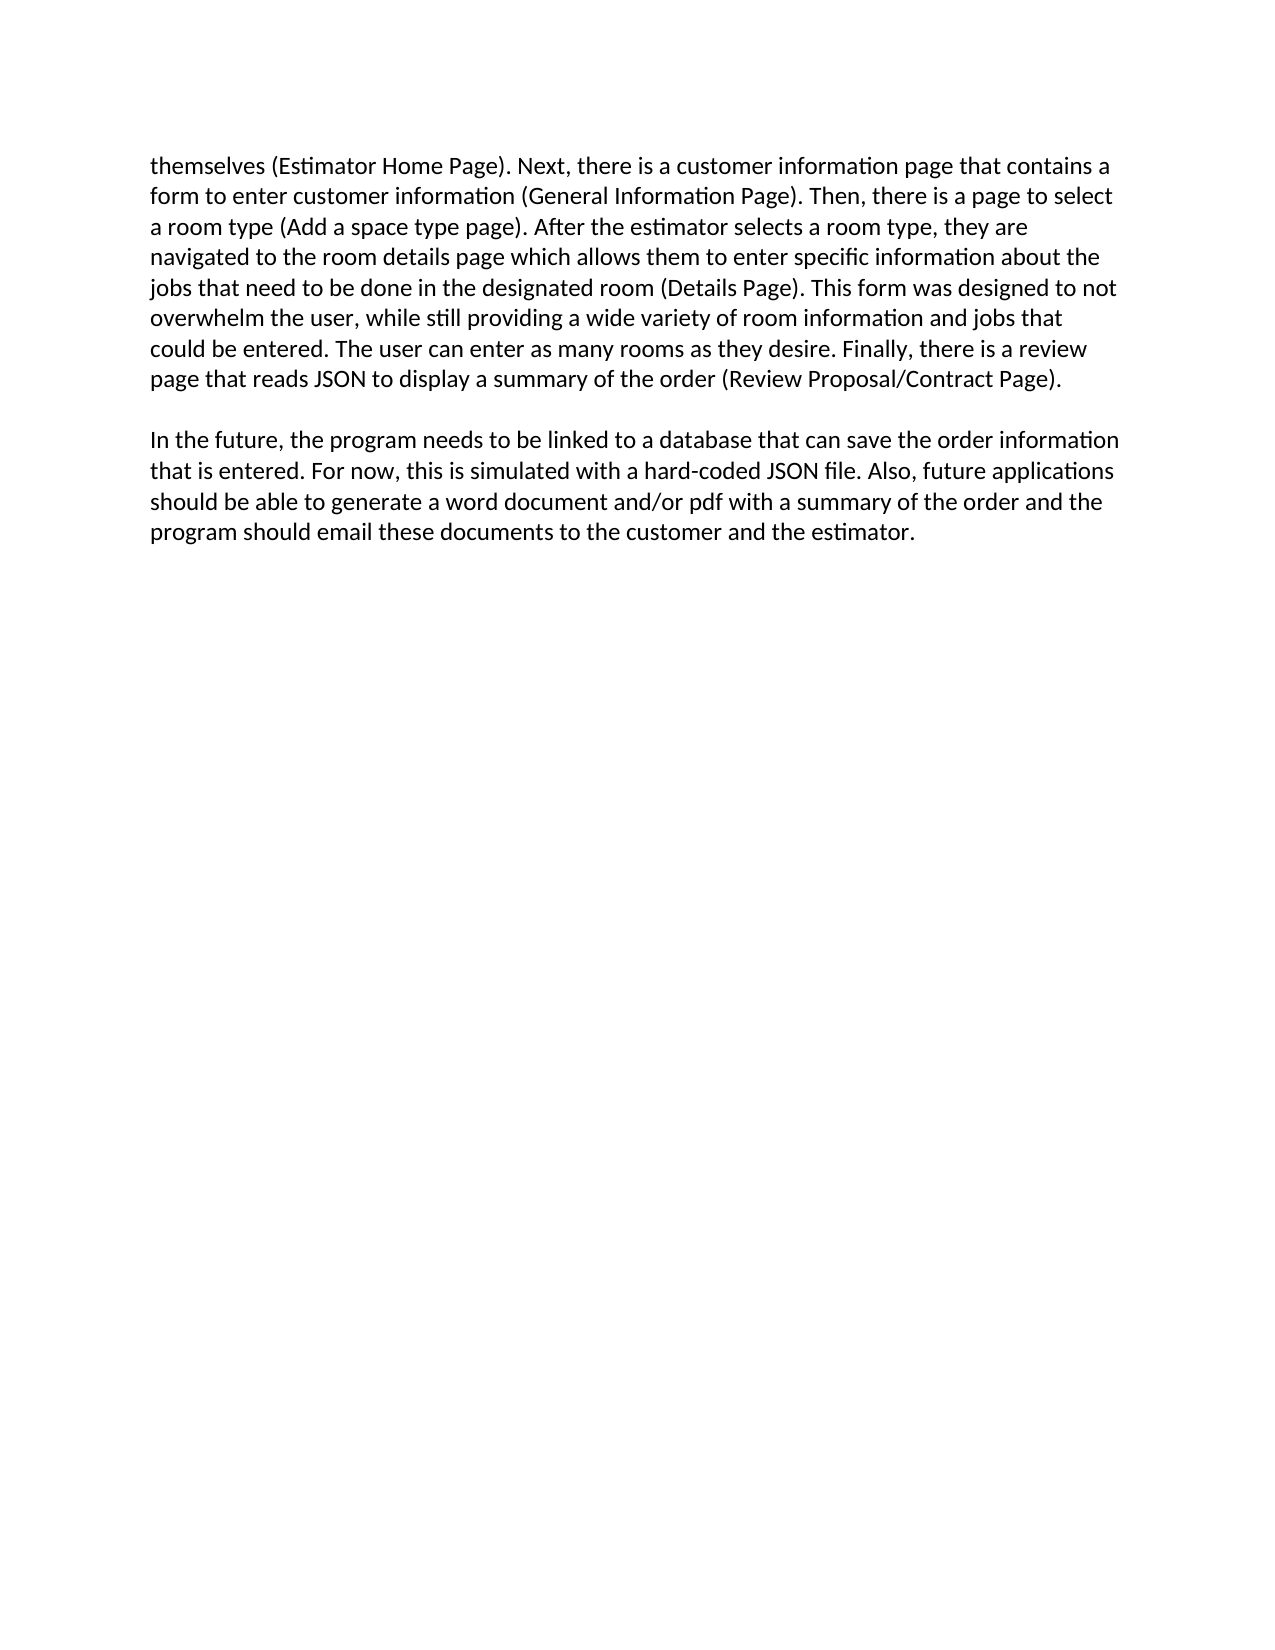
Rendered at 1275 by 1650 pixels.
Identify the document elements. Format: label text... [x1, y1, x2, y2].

text In the future, the program needs to be linked to a database that can save the order information that is entered. For now, this is simulated with a hard-coded JSON file. Also, future applications should be able to generate a word document and/or pdf with a summary of the order and the program should email these documents to the customer and the estimator. [150, 425, 1125, 547]
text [150, 150, 1125, 394]
